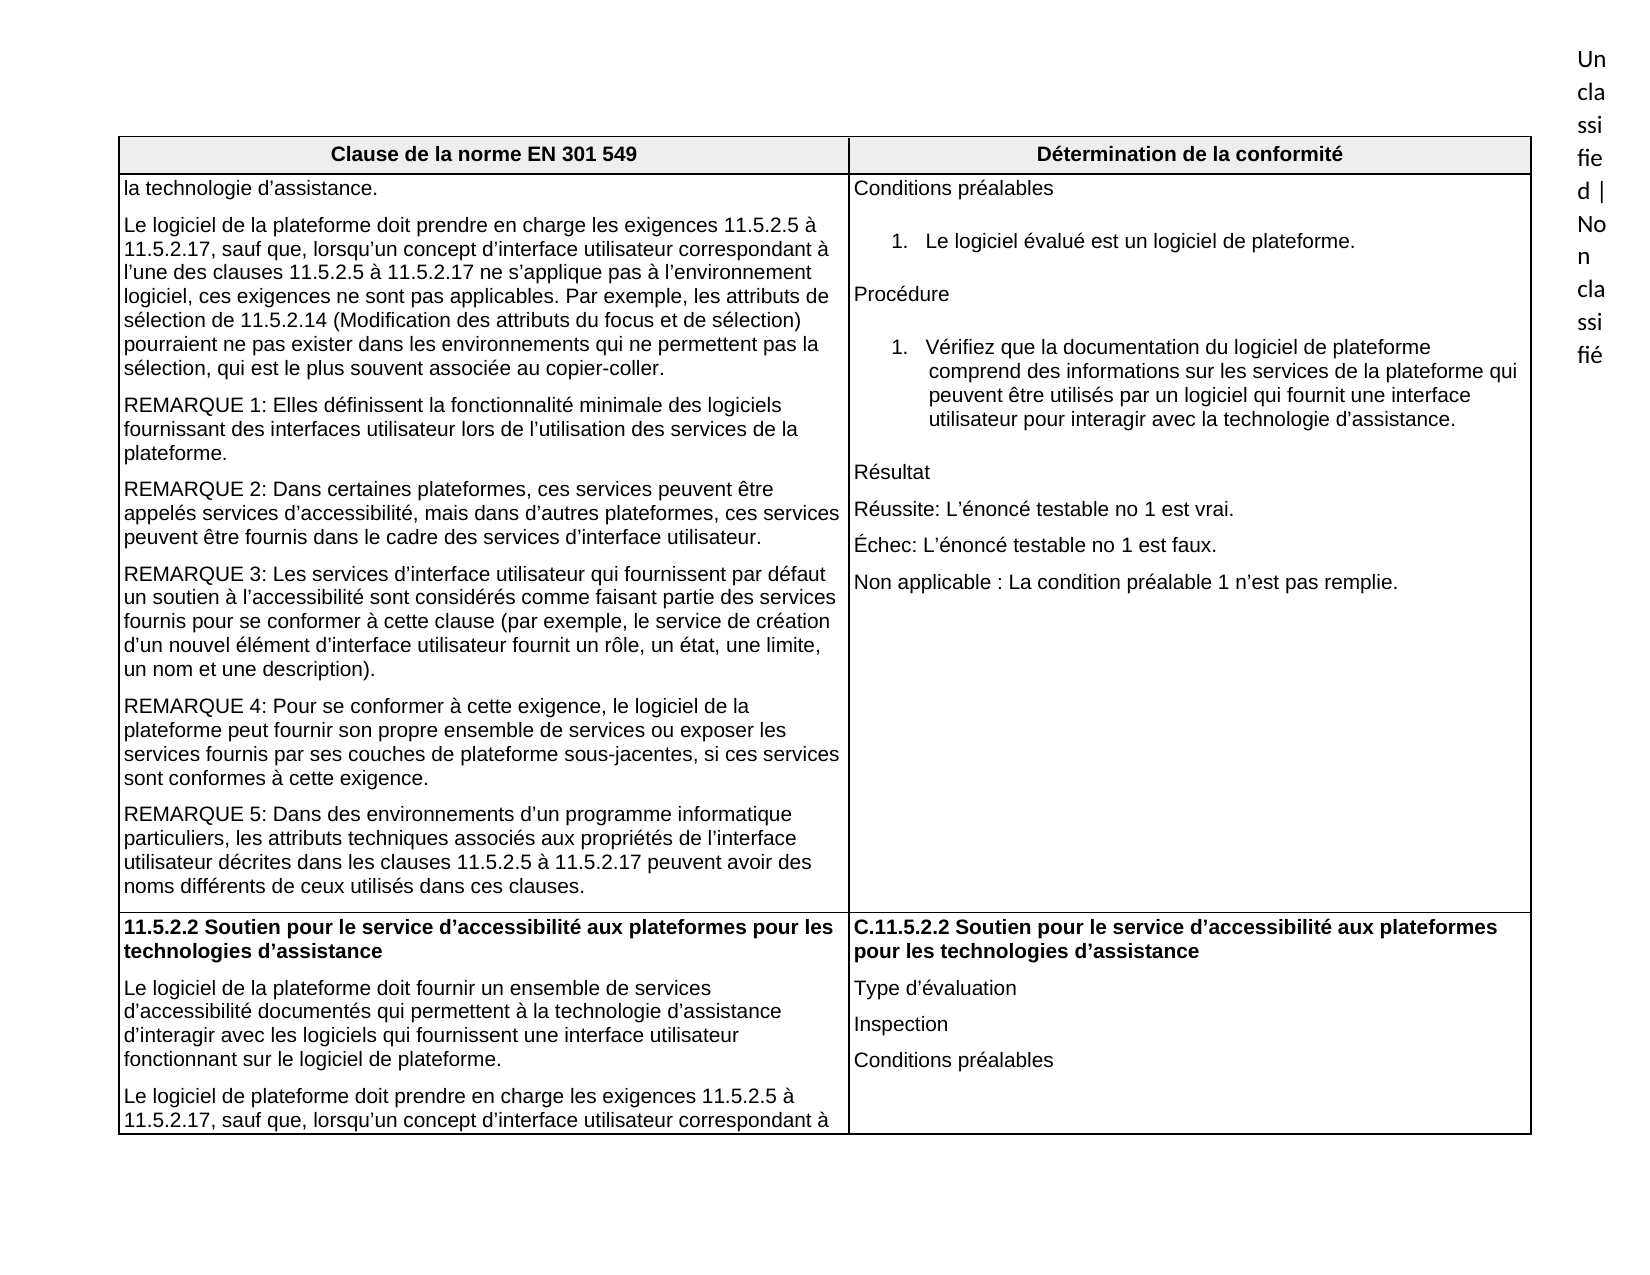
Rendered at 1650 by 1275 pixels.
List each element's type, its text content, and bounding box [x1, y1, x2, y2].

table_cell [850, 175, 1530, 912]
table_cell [120, 913, 848, 1133]
table_header Détermination de la conformité [850, 137, 1530, 173]
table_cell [850, 913, 1530, 1133]
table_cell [120, 175, 848, 912]
table_header Clause de la norme EN 301 549 [120, 137, 849, 173]
